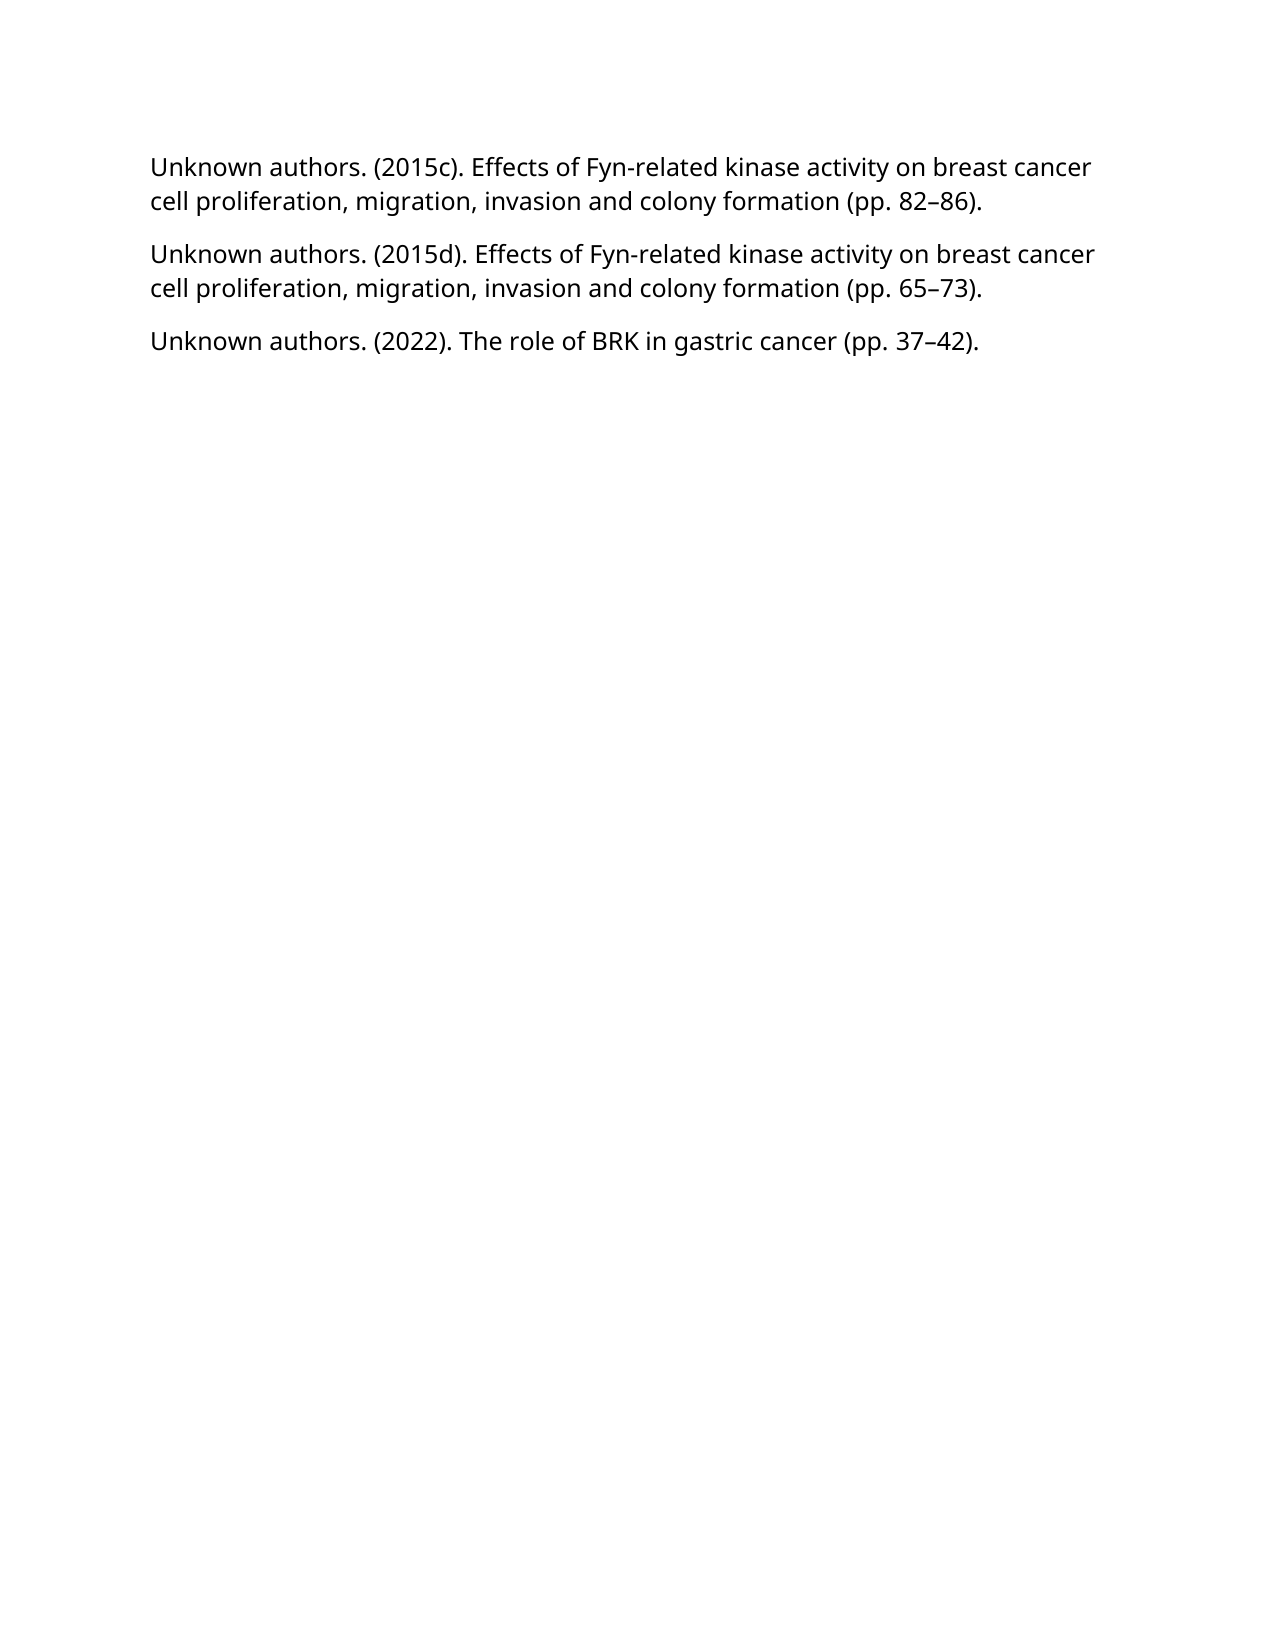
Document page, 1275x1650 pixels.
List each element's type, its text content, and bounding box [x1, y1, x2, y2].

text Unknown authors. (2015c). Effects of Fyn-related kinase activity on breast cancer cell proliferation, migration, invasion and colony formation (pp. 82–86). [150, 150, 1125, 218]
text Unknown authors. (2022). The role of BRK in gastric cancer (pp. 37–42). [150, 324, 1125, 358]
text Unknown authors. (2015d). Effects of Fyn-related kinase activity on breast cancer cell proliferation, migration, invasion and colony formation (pp. 65–73). [150, 237, 1125, 305]
